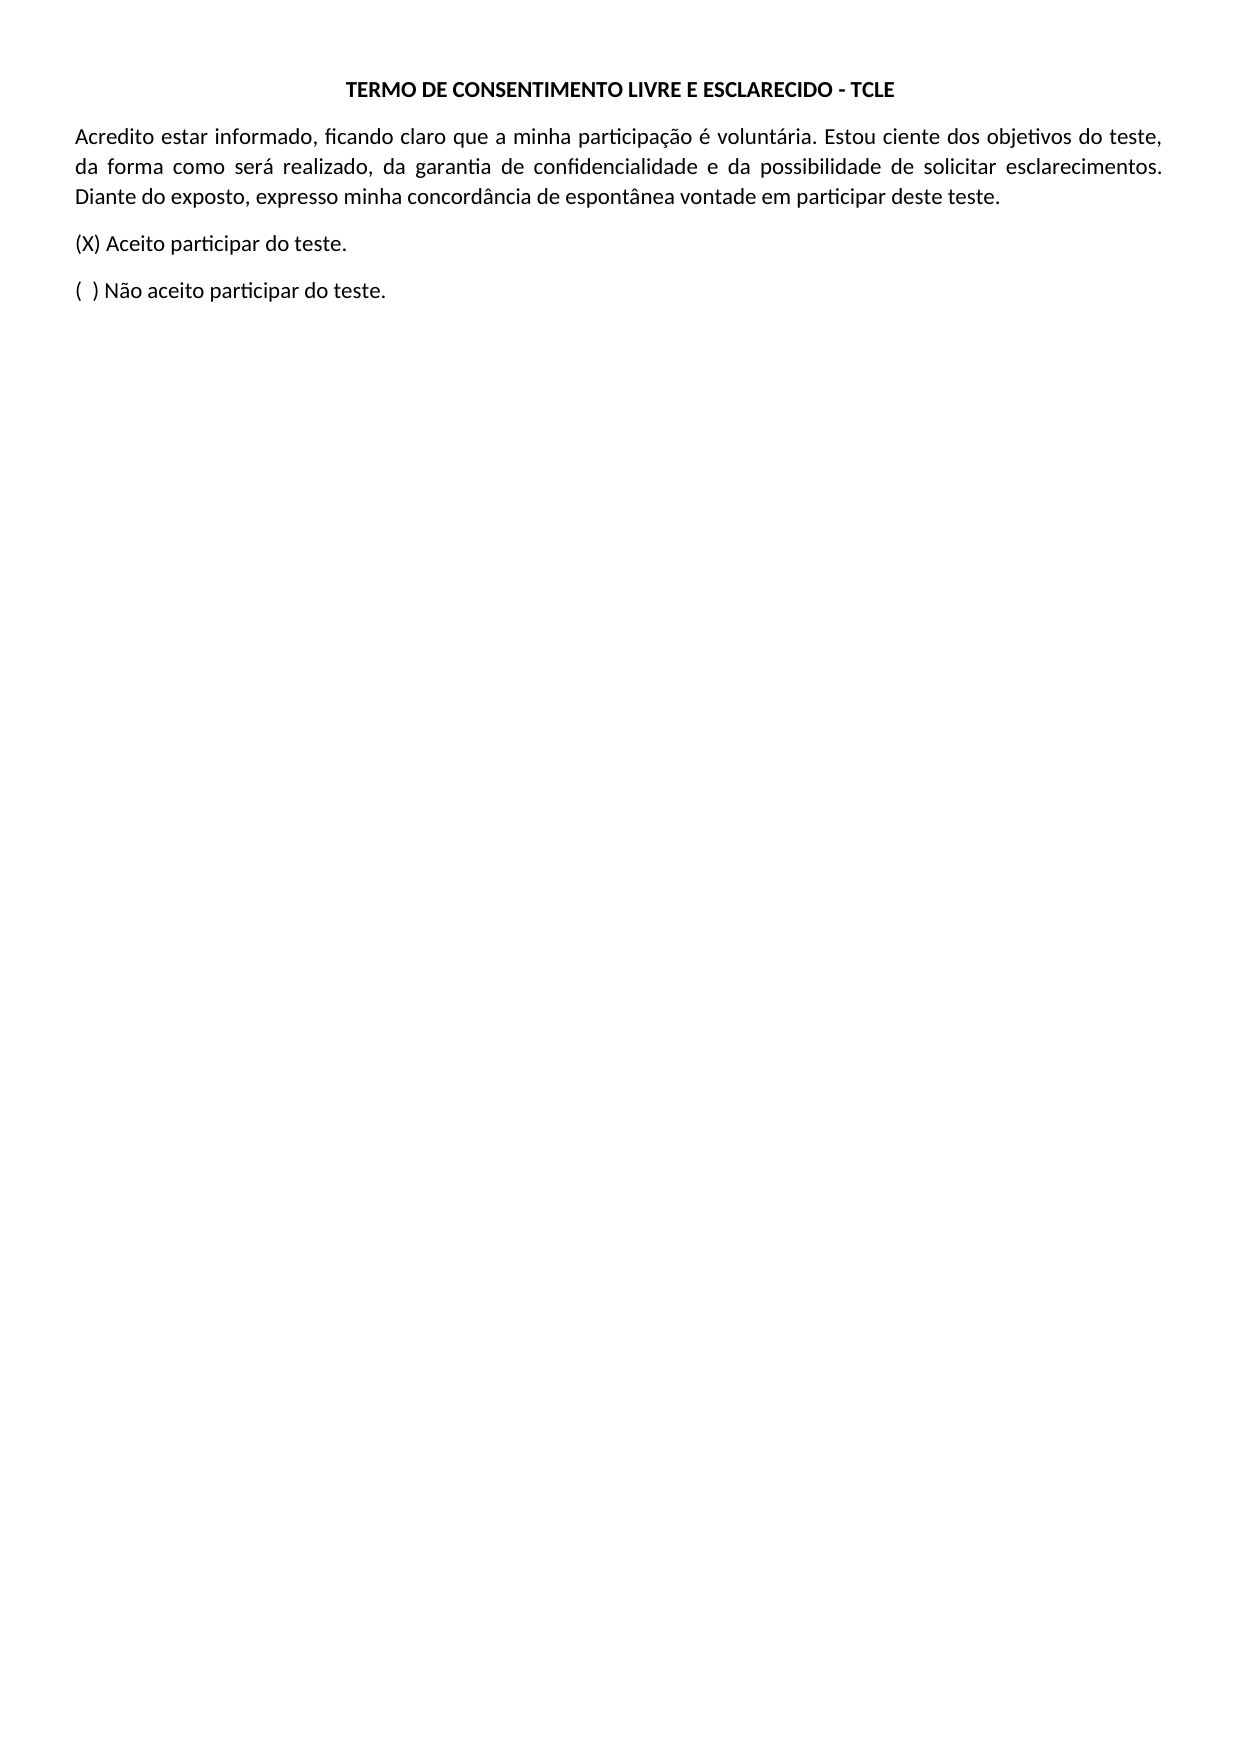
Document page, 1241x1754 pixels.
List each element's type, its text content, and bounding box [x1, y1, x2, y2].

text Acredito estar informado, ficando claro que a minha participação é voluntária. Estou ciente dos objetivos do teste, da forma como será realizado, da garantia de confidencialidade e da possibilidade de solicitar esclarecimentos. Diante do exposto, expresso minha concordância de espontânea vontade em participar deste teste. [75, 122, 1165, 210]
text (X) Aceito participar do teste. [75, 229, 1165, 257]
text Termo de Consentimento Livre e Esclarecido - TCLE [75, 75, 1165, 103]
text ( ) Não aceito participar do teste. [75, 276, 1165, 304]
